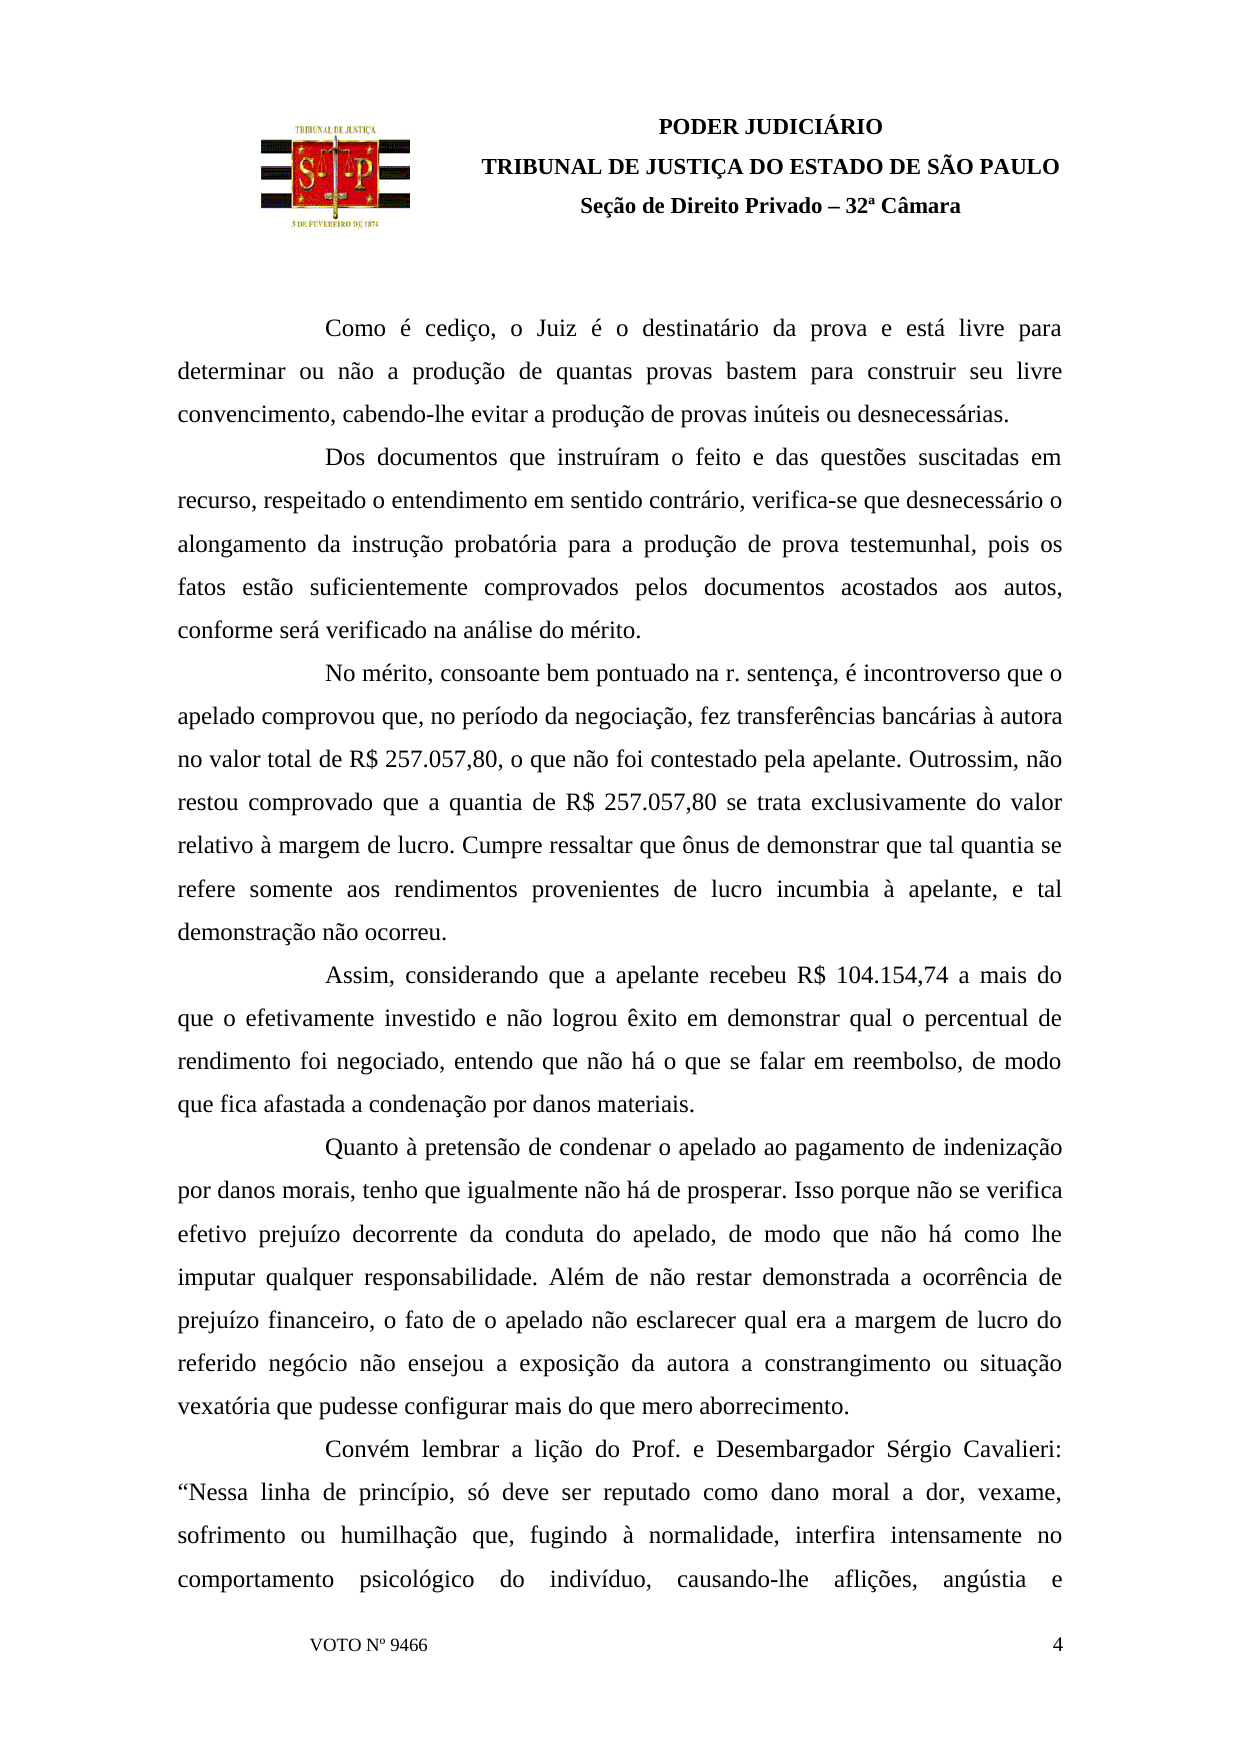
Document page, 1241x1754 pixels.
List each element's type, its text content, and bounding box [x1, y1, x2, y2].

text Assim, considerando que a apelante recebeu R$ 104.154,74 a mais do que o efetivamente investido e não logrou êxito em demonstrar qual o percentual de rendimento foi negociado, entendo que não há o que se falar em reembolso, de modo que fica afastada a condenação por danos materiais. [177, 960, 1063, 1118]
text Dos documentos que instruíram o feito e das questões suscitadas em recurso, respeitado o entendimento em sentido contrário, verifica-se que desnecessário o alongamento da instrução probatória para a produção de prova testemunhal, pois os fatos estão suficientemente comprovados pelos documentos acostados aos autos, conforme será verificado na análise do mérito. [177, 442, 1063, 644]
text Como é cediço, o Juiz é o destinatário da prova e está livre para determinar ou não a produção de quantas provas bastem para construir seu livre convencimento, cabendo-lhe evitar a produção de provas inúteis ou desnecessárias. [177, 313, 1063, 428]
text Quanto à pretensão de condenar o apelado ao pagamento de indenização por danos morais, tenho que igualmente não há de prosperar. Isso porque não se verifica efetivo prejuízo decorrente da conduta do apelado, de modo que não há como lhe imputar qualquer responsabilidade. Além de não restar demonstrada a ocorrência de prejuízo financeiro, o fato de o apelado não esclarecer qual era a margem de lucro do referido negócio não ensejou a exposição da autora a constrangimento ou situação vexatória que pudesse configurar mais do que mero aborrecimento. [177, 1132, 1063, 1420]
picture [258, 122, 410, 236]
text No mérito, consoante bem pontuado na r. sentença, é incontroverso que o apelado comprovou que, no período da negociação, fez transferências bancárias à autora no valor total de R$ 257.057,80, o que não foi contestado pela apelante. Outrossim, não restou comprovado que a quantia de R$ 257.057,80 se trata exclusivamente do valor relativo à margem de lucro. Cumpre ressaltar que ônus de demonstrar que tal quantia se refere somente aos rendimentos provenientes de lucro incumbia à apelante, e tal demonstração não ocorreu. [177, 658, 1063, 946]
